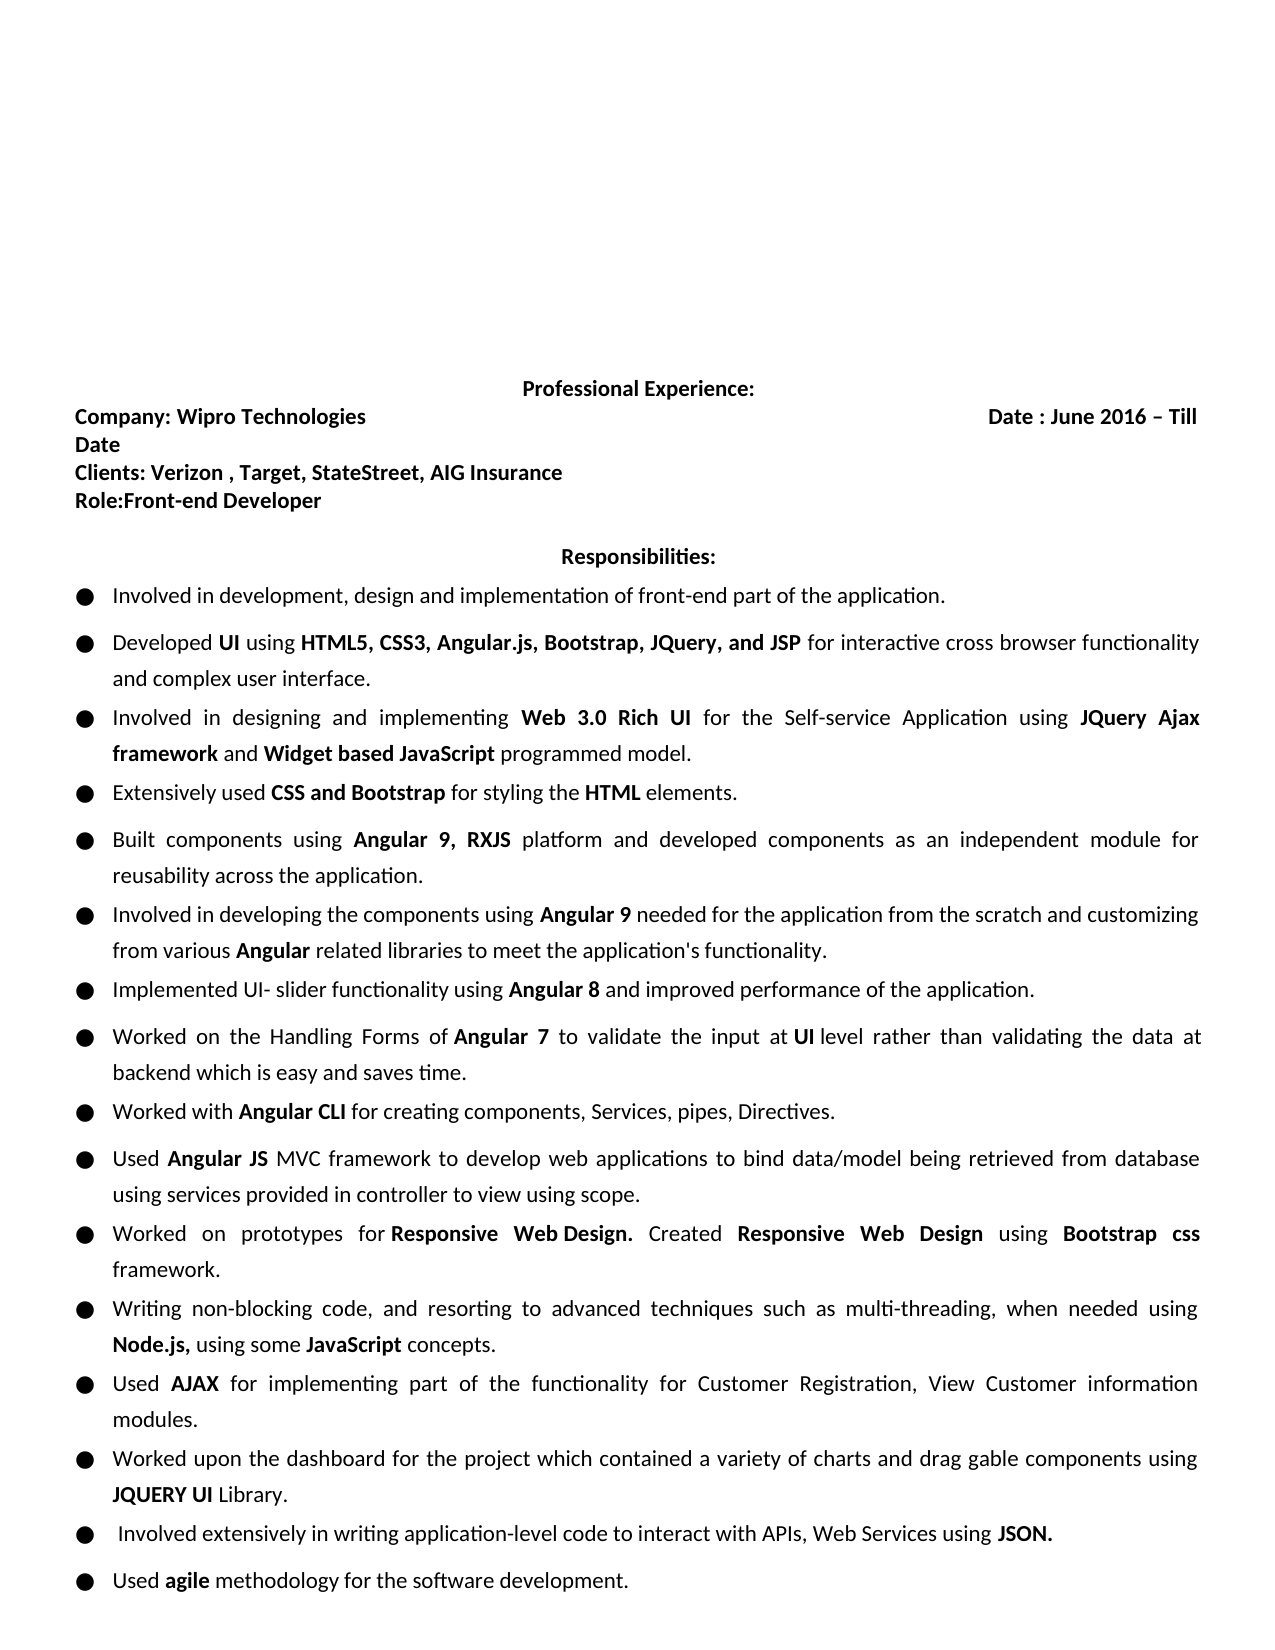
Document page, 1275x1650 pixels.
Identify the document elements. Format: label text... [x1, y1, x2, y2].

list Used AJAX for implementing part of the functionality for Customer Registration, View Customer information modules. [75, 1358, 1200, 1433]
list Worked on the Handling Forms of Angular 7 to validate the input at UI level rather than validating the data at backend which is easy and saves time. [75, 1011, 1202, 1086]
text Professional Experience: [75, 374, 1202, 402]
text Responsibilities: [75, 542, 1202, 570]
list Worked with Angular CLI for creating components, Services, pipes, Directives. [75, 1086, 1202, 1133]
list Used Angular JS MVC framework to develop web applications to bind data/model being retrieved from database using services provided in controller to view using scope. [75, 1133, 1202, 1208]
list Developed UI using HTML5, CSS3, Angular.js, Bootstrap, JQuery, and JSP for interactive cross browser functionality and complex user interface. [75, 617, 1200, 692]
list Involved in designing and implementing Web 3.0 Rich UI for the Self-service Application using JQuery Ajax framework and Widget based JavaScript programmed model. [75, 692, 1200, 767]
list Implemented UI- slider functionality using Angular 8 and improved performance of the application. [75, 964, 1200, 1011]
text Role:Front-end Developer [75, 486, 1202, 514]
list Involved in development, design and implementation of front-end part of the application. [75, 570, 1200, 617]
list Involved extensively in writing application-level code to interact with APIs, Web Services using JSON. [75, 1508, 1200, 1555]
text Company: Wipro Technologies Date : June 2016 – Till Date [75, 402, 1202, 458]
list Involved in developing the components using Angular 9 needed for the application from the scratch and customizing from various Angular related libraries to meet the application's functionality. [75, 889, 1200, 964]
list Used agile methodology for the software development. [75, 1555, 1200, 1602]
list Worked on prototypes for Responsive Web Design. Created Responsive Web Design using Bootstrap css framework. [75, 1208, 1200, 1283]
list Extensively used CSS and Bootstrap for styling the HTML elements. [75, 767, 1200, 814]
list Worked upon the dashboard for the project which contained a variety of charts and drag gable components using JQUERY UI Library. [75, 1433, 1200, 1508]
text Clients: Verizon , Target, StateStreet, AIG Insurance [75, 458, 1202, 486]
list Writing non-blocking code, and resorting to advanced techniques such as multi-threading, when needed using Node.js, using some JavaScript concepts. [75, 1283, 1200, 1358]
list Built components using Angular 9, RXJS platform and developed components as an independent module for reusability across the application. [75, 814, 1200, 889]
